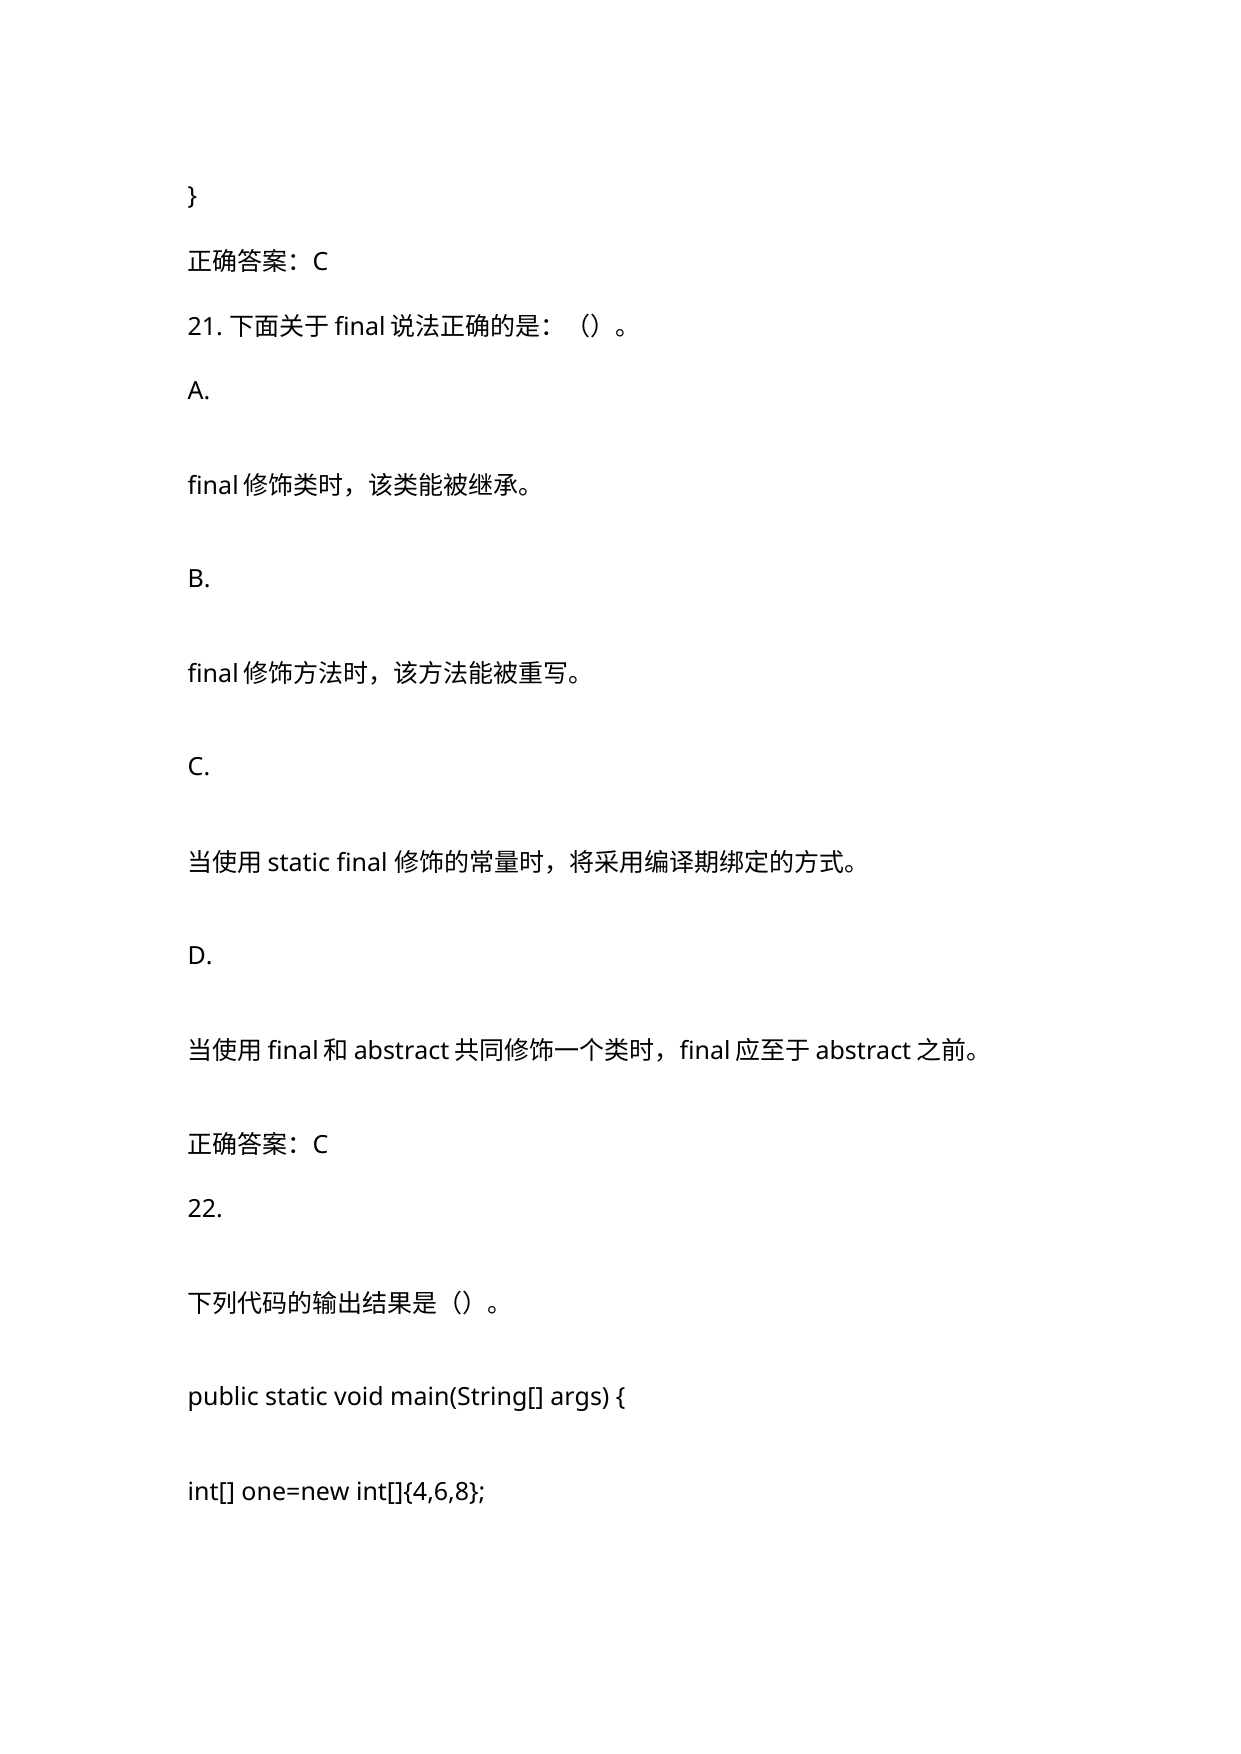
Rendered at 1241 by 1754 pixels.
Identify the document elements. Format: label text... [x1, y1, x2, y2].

text D. [187, 922, 1053, 987]
text 当使用final和abstract共同修饰一个类时，final应至于abstract之前。 [187, 1016, 1053, 1081]
text 正确答案：C 22. [187, 1110, 1053, 1240]
text final修饰类时，该类能被继承。 [187, 451, 1053, 516]
text 下列代码的输出结果是（）。 [187, 1269, 1053, 1334]
text public static void main(String[] args) { [187, 1364, 1053, 1429]
text int[] one=new int[]{4,6,8}; [187, 1458, 1053, 1523]
text C. [187, 734, 1053, 799]
text final修饰方法时，该方法能被重写。 [187, 639, 1053, 704]
text } 正确答案：C 21. 下面关于final说法正确的是：（）。 A. [187, 162, 1053, 422]
text B. [187, 545, 1053, 610]
text 当使用static final 修饰的常量时，将采用编译期绑定的方式。 [187, 828, 1053, 893]
